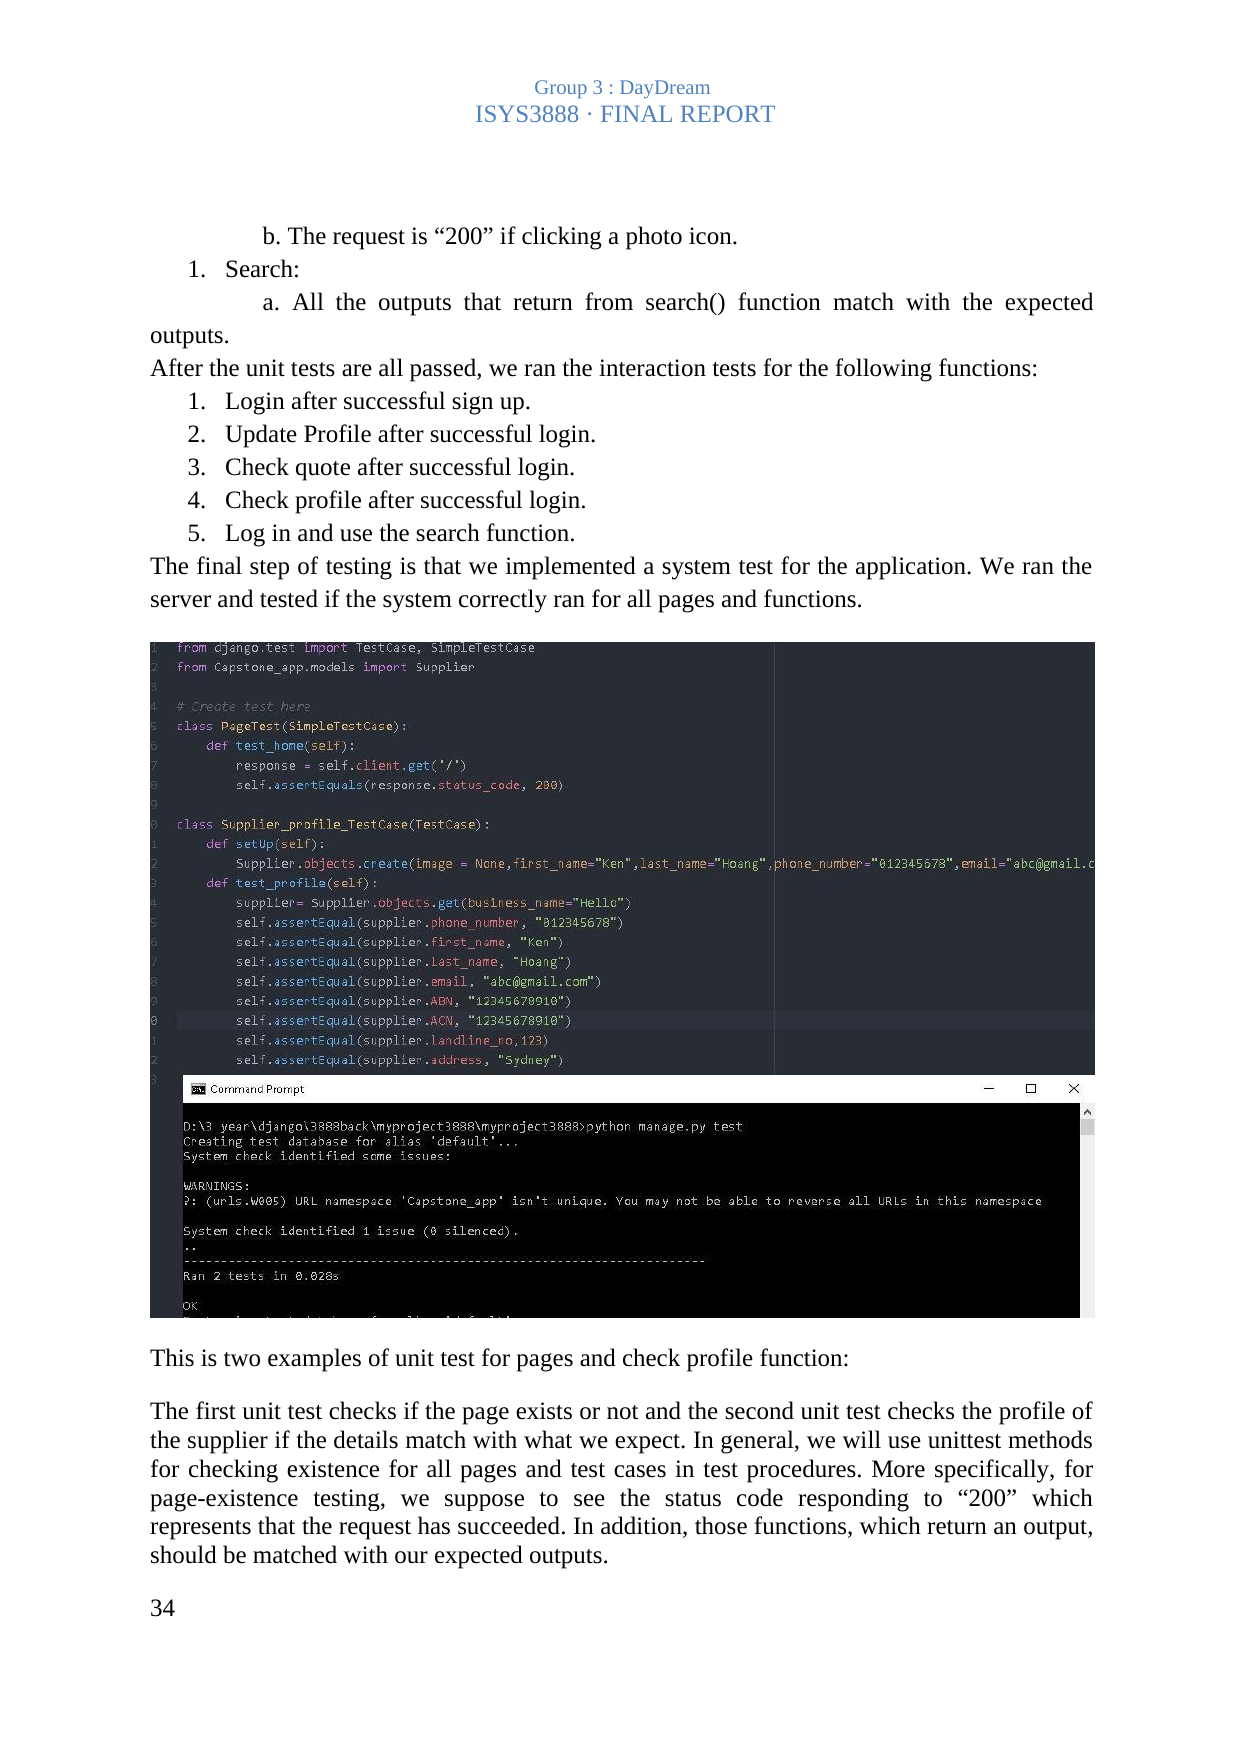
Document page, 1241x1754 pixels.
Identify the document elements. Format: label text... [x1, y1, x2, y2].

text b. The request is “200” if clicking a photo icon. [225, 221, 1094, 249]
list Login after successful sign up. [187, 386, 1094, 415]
text The first unit test checks if the page exists or not and the second unit test checks the profile of the supplier if the details match with what we expect. In general, we will use unittest methods for checking existence for all pages and test cases in test procedures. More specifically, for page-existence testing, we suppose to see the status code responding to “200” which represents that the request has succeeded. In addition, those functions, which return an output, should be matched with our expected outputs. [150, 1396, 1094, 1569]
list Search: [187, 254, 1094, 283]
list Check profile after successful login. [187, 485, 1094, 514]
list Check quote after successful login. [187, 452, 1094, 481]
text After the unit tests are all passed, we ran the interaction tests for the following functions: [150, 353, 1094, 382]
picture [150, 642, 1095, 1318]
text The final step of testing is that we implemented a system test for the application. We ran the server and tested if the system correctly ran for all pages and functions. [150, 551, 1094, 613]
text a. All the outputs that return from search() function match with the expected outputs. [150, 287, 1094, 349]
text This is two examples of unit test for pages and check profile function: [150, 1343, 1094, 1371]
list Log in and use the search function. [187, 518, 1094, 547]
list Update Profile after successful login. [187, 419, 1094, 448]
